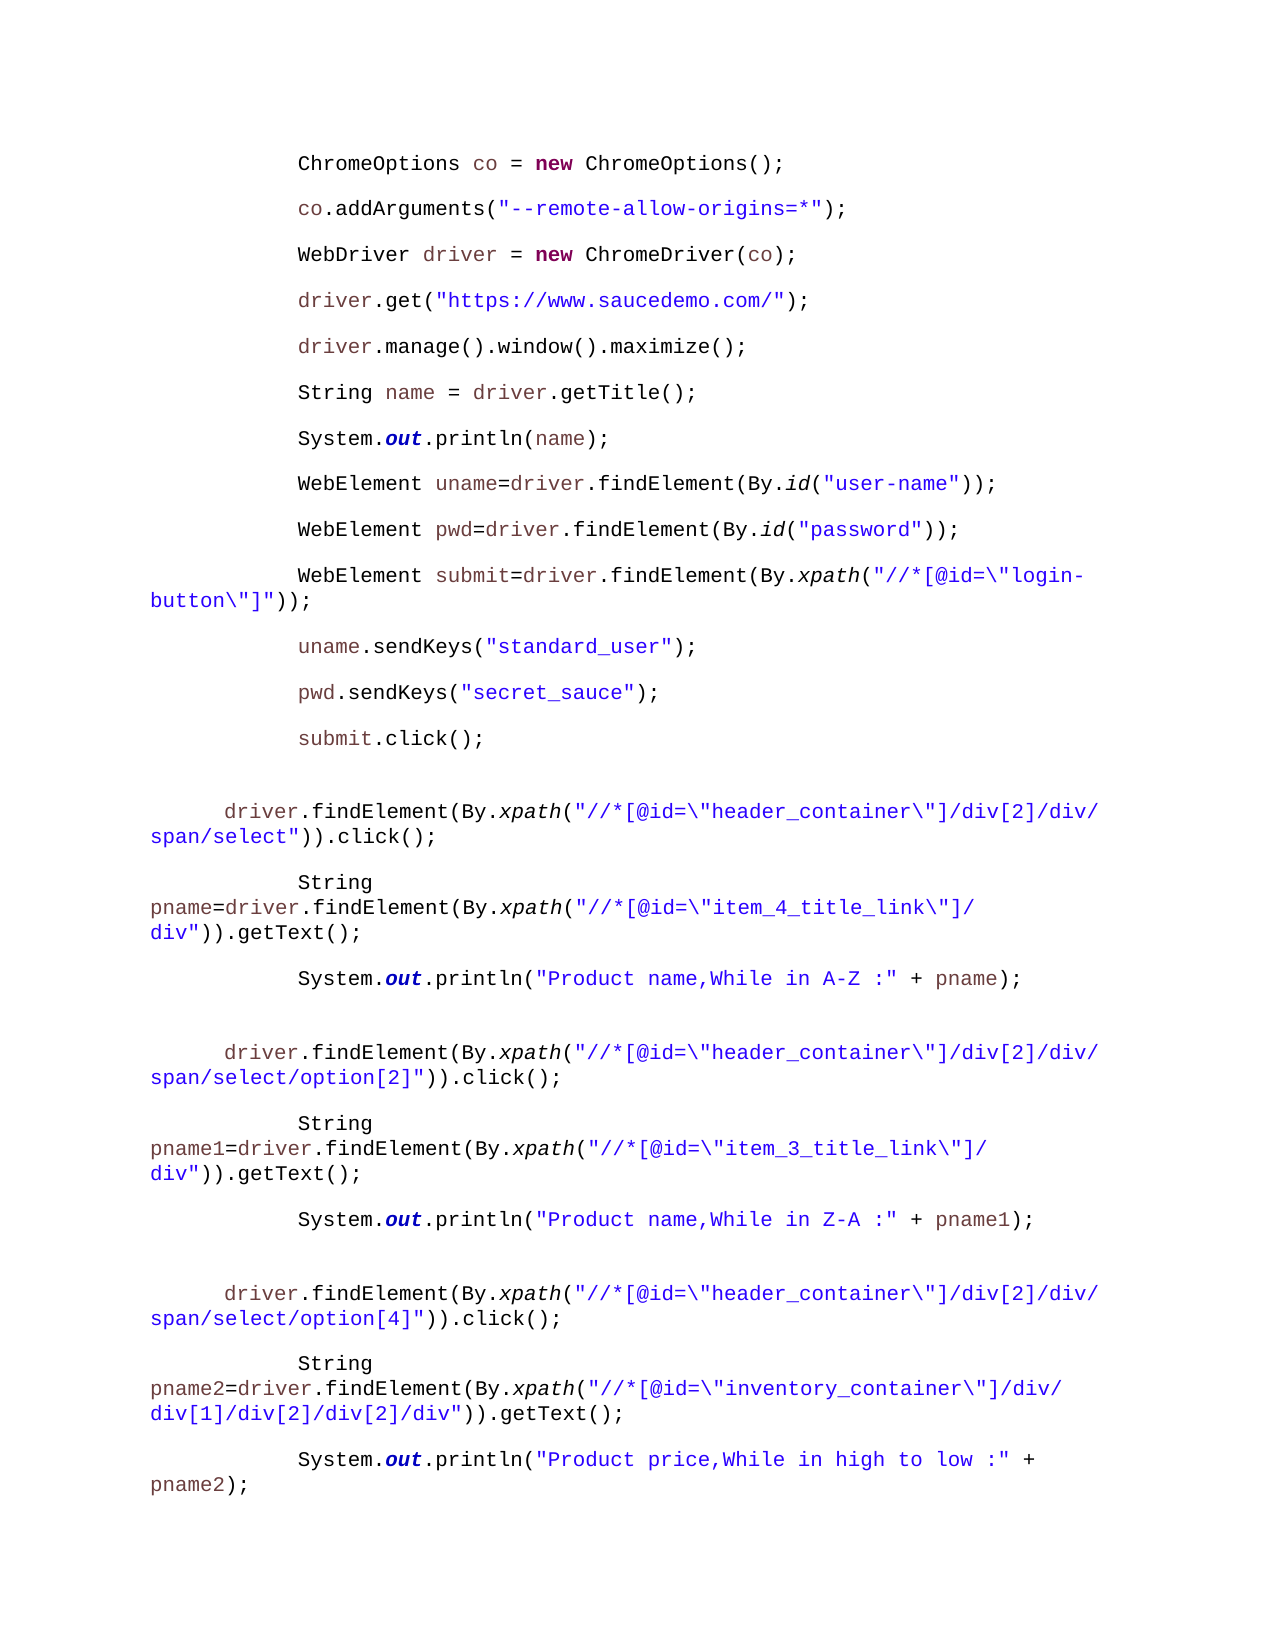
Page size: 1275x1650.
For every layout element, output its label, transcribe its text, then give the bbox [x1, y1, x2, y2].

text String pname2=driver.findElement(By.xpath("//*[@id=\"inventory_container\"]/div/div[1]/div[2]/div[2]/div")).getText(); [150, 1351, 1125, 1426]
text WebElement pwd=driver.findElement(By.id("password")); [150, 517, 1125, 542]
text uname.sendKeys("standard_user"); [150, 633, 1125, 658]
text System.out.println("Product name,While in A-Z :" + pname); [150, 966, 1125, 991]
text ChromeOptions co = new ChromeOptions(); [150, 150, 1125, 175]
text WebDriver driver = new ChromeDriver(co); [150, 242, 1125, 267]
text submit.click(); [150, 725, 1125, 750]
text driver.manage().window().maximize(); [150, 333, 1125, 358]
text String name = driver.getTitle(); [150, 379, 1125, 404]
text System.out.println("Product name,While in Z-A :" + pname1); [150, 1206, 1125, 1231]
text driver.get("https://www.saucedemo.com/"); [150, 287, 1125, 312]
text System.out.println("Product price,While in high to low :" + pname2); [150, 1447, 1125, 1497]
text co.addArguments("--remote-allow-origins=*"); [150, 196, 1125, 221]
text driver.findElement(By.xpath("//*[@id=\"header_container\"]/div[2]/div/span/select")).click(); [150, 771, 1125, 849]
text System.out.println(name); [150, 425, 1125, 450]
text driver.findElement(By.xpath("//*[@id=\"header_container\"]/div[2]/div/span/select/option[4]")).click(); [150, 1252, 1125, 1330]
text String pname=driver.findElement(By.xpath("//*[@id=\"item_4_title_link\"]/div")).getText(); [150, 870, 1125, 945]
text WebElement uname=driver.findElement(By.id("user-name")); [150, 471, 1125, 496]
text WebElement submit=driver.findElement(By.xpath("//*[@id=\"login-button\"]")); [150, 562, 1125, 612]
text driver.findElement(By.xpath("//*[@id=\"header_container\"]/div[2]/div/span/select/option[2]")).click(); [150, 1011, 1125, 1089]
text String pname1=driver.findElement(By.xpath("//*[@id=\"item_3_title_link\"]/div")).getText(); [150, 1110, 1125, 1185]
text pwd.sendKeys("secret_sauce"); [150, 679, 1125, 704]
